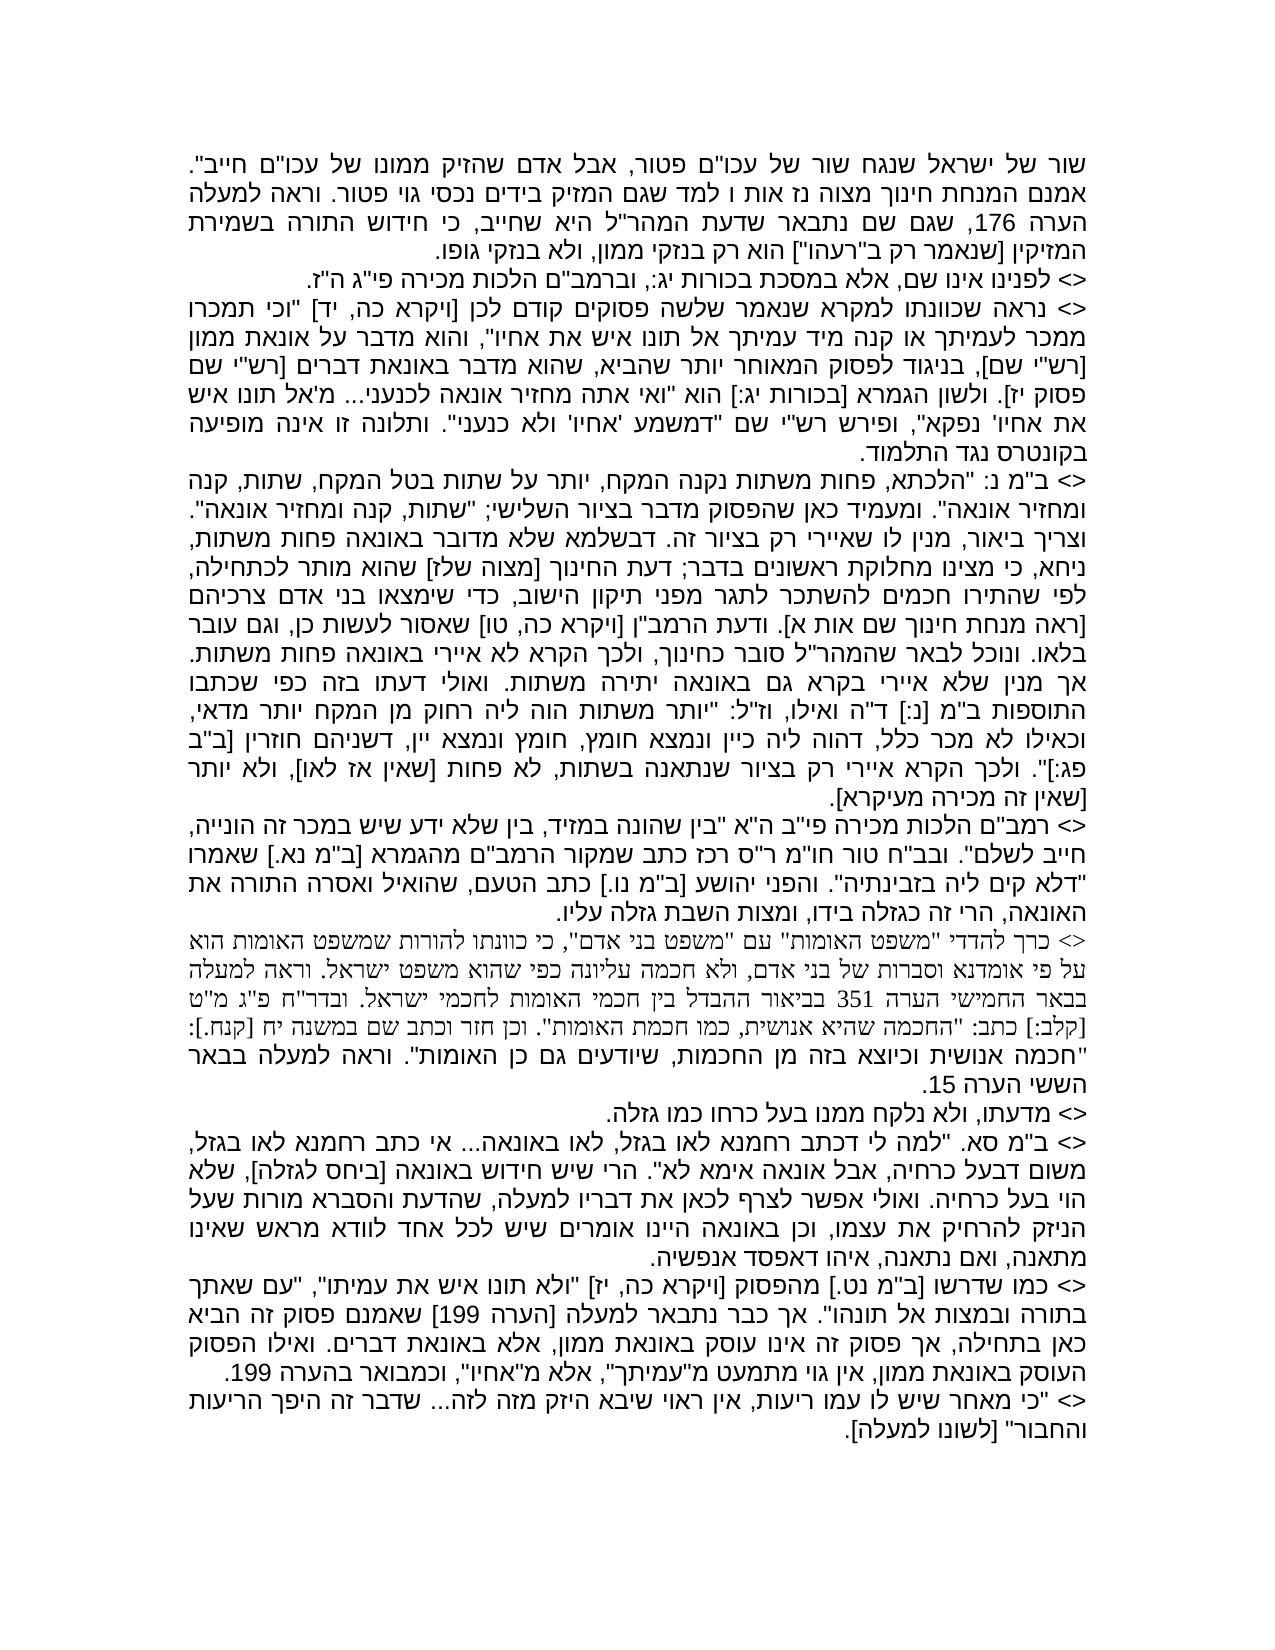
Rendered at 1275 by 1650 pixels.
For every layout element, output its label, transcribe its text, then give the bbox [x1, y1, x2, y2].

text <> לפנינו אינו שם, אלא במסכת בכורות יג:, וברמב"ם הלכות מכירה פי"ג ה"ז. [187, 897, 1087, 926]
text <> ולפי המתבאר כאן, אם שור ישראל יגח שור של גר תושב, יהיה חייב לשלם, כי גר תושב הוא מכלל "רעהו". וראה בחזו"א ב"ק סימן י אות ה שכתב שגם כאשר שור ישראל נגח שור של גר תושב הוא פטור, וזה דלא כמהר"ל. וראה עוד מנחת חינוך מצוה נא אות ח. [187, 524, 1087, 639]
text <> נראה שכוונתו למקרא שנאמר שלשה פסוקים קודם לכן [ויקרא כה, יד] "וכי תמכרו ממכר לעמיתך או קנה מיד עמיתך אל תונו איש את אחיו", והוא מדבר על אונאת ממון [רש"י שם], בניגוד לפסוק המאוחר יותר שהביא, שהוא מדבר באונאת דברים [רש"י שם פסוק יז]. ולשון הגמרא [בכורות יג:] הוא "ואי אתה מחזיר אונאה לכנעני... מ'אל תונו איש את אחיו' נפקא", ופירש רש"י שם "דמשמע 'אחיו' ולא כנעני". ותלונה זו אינה מופיעה בקונטרס נגד התלמוד. [187, 926, 1087, 1099]
text <> כך עולה מדיוק הגמרא, אך כאמור בהערה הקודמת סגי שלא יעבדו ע"ז. [187, 495, 1087, 524]
text <> ב"מ נ: "הלכתא, פחות משתות נקנה המקח, יותר על שתות בטל המקח, שתות, קנה ומחזיר אונאה". ומעמיד כאן שהפסוק מדבר בציור השלישי; "שתות, קנה ומחזיר אונאה". וצריך ביאור, מנין לו שאיירי רק בציור זה. דבשלמא שלא מדובר באונאה פחות משתות, ניחא, כי מצינו מחלוקת ראשונים בדבר; דעת החינוך [מצוה שלז] שהוא מותר לכתחילה, לפי שהתירו חכמים להשתכר לתגר מפני תיקון הישוב, כדי שימצאו בני אדם צרכיהם [ראה מנחת חינוך שם אות א]. ודעת הרמב"ן [ויקרא כה, טו] שאסור לעשות כן, וגם עובר בלאו. ונוכל לבאר שהמהר"ל סובר כחינוך, ולכך הקרא לא איירי באונאה פחות משתות. אך מנין שלא איירי בקרא גם באונאה יתירה משתות. ואולי דעתו בזה כפי שכתבו התוספות ב"מ [נ:] ד"ה ואילו, וז"ל: "יותר משתות הוה ליה רחוק מן המקח יותר מדאי, וכאילו לא מכר כלל, דהוה ליה כיין ונמצא חומץ, חומץ ונמצא יין, דשניהם חוזרין [ב"ב פג:]". ולכך הקרא איירי רק בציור שנתאנה בשתות, לא פחות [שאין אז לאו], ולא יותר [שאין זה מכירה מעיקרא]. [187, 1099, 1087, 1444]
text <> פירוש - כל שכן שעברו על שש המצות האחרות, כי אם עבדו ע"ז, ממילא שאר המצות בטלות הן, וכמו שכתב הרמב"ן [במדבר טו, כב]: "כי המודה באלוה זולתו כבר הוא בטל אצלו כל מה שצוה השם הנכבד, בין במצות עשה, בין במצות לא תעשה. שאם יש אלוה זולתו, יראתו ומצותיו וכל החיוב בהם אינו כלום" [ראה הערות 234, 272]. וראה תפארת ישראל פכ"ח [תלג.], ושם הערה 62. ומה שמדגיש שביטול שאר המצות נעשה בכל שכן, הוצרך להוסיף כן לשיטתו, שהרי ביאר למעלה שגר תושב הוא אינו עובד ע"ז, ולא הזכיר כלל שמקיים כל שבע מצות [ראה למעלה הערה 151, שנקודה זו שנויה במחלוקת רש"י והרמב"ם]. ולפי זה תקשי לך, מדוע הגמרא מבארת ש"ויתר גוים" נעשה כשהקב"ה ראה שהגוים לא קיימו שבע מצות [ומכך ניתן להסיק שגדר "רעהו" הוא רק כשמקיימים כל שבע המצות], היה במקום זאת לגמרא לומר רק שהקב"ה ראה שהגוים עבדו ע"ז, ותו לא. ועל כך מבאר כאן שבודאי הקובע העיקרי לגדר "רעהו" הוא באם עובד זולתו יתברך, ומה שהגמרא הזכירה שאר מצות, אין זה אלא ששאר מצות כלולות ב"כל שכן" באיסור ע"ז. [187, 150, 1087, 495]
text <> שכתבו [ב"ק לח. ד"ה עמד] "עמד והתיר ממונן לישראל - משמע דוקא בענין זה שנגח שור שלנו שור שלהם, ולמאן דאמר בפרק בתרא [ב"ק קיג.] גזל כנעני אסור, ניחא". [187, 639, 1087, 696]
text <> "היזק ממון" ומשמע מזה שהיזק גופו חייב. וכן כתב המשך חכמה [ויקרא כד, יח], שאדם שהזיק ממונו של גוי חייב, וביאר ש"מזיק אינו בגדר הפקעת הלואתו, דשריא בעכו"ם, רק בגדר גזל, דאסור בעכו"ם". וכן החזו"א ב"ק סימן י ס"ק יד כתב "נראה דדוקא שור של ישראל שנגח שור של עכו"ם פטור, אבל אדם שהזיק ממונו של עכו"ם חייב". אמנם המנחת חינוך מצוה נז אות ו למד שגם המזיק בידים נכסי גוי פטור. וראה למעלה הערה 176, שגם שם נתבאר שדעת המהר"ל היא שחייב, כי חידוש התורה בשמירת המזיקין [שנאמר רק ב"רעהו"] הוא רק בנזקי ממון, ולא בנזקי גופו. [187, 696, 1087, 897]
